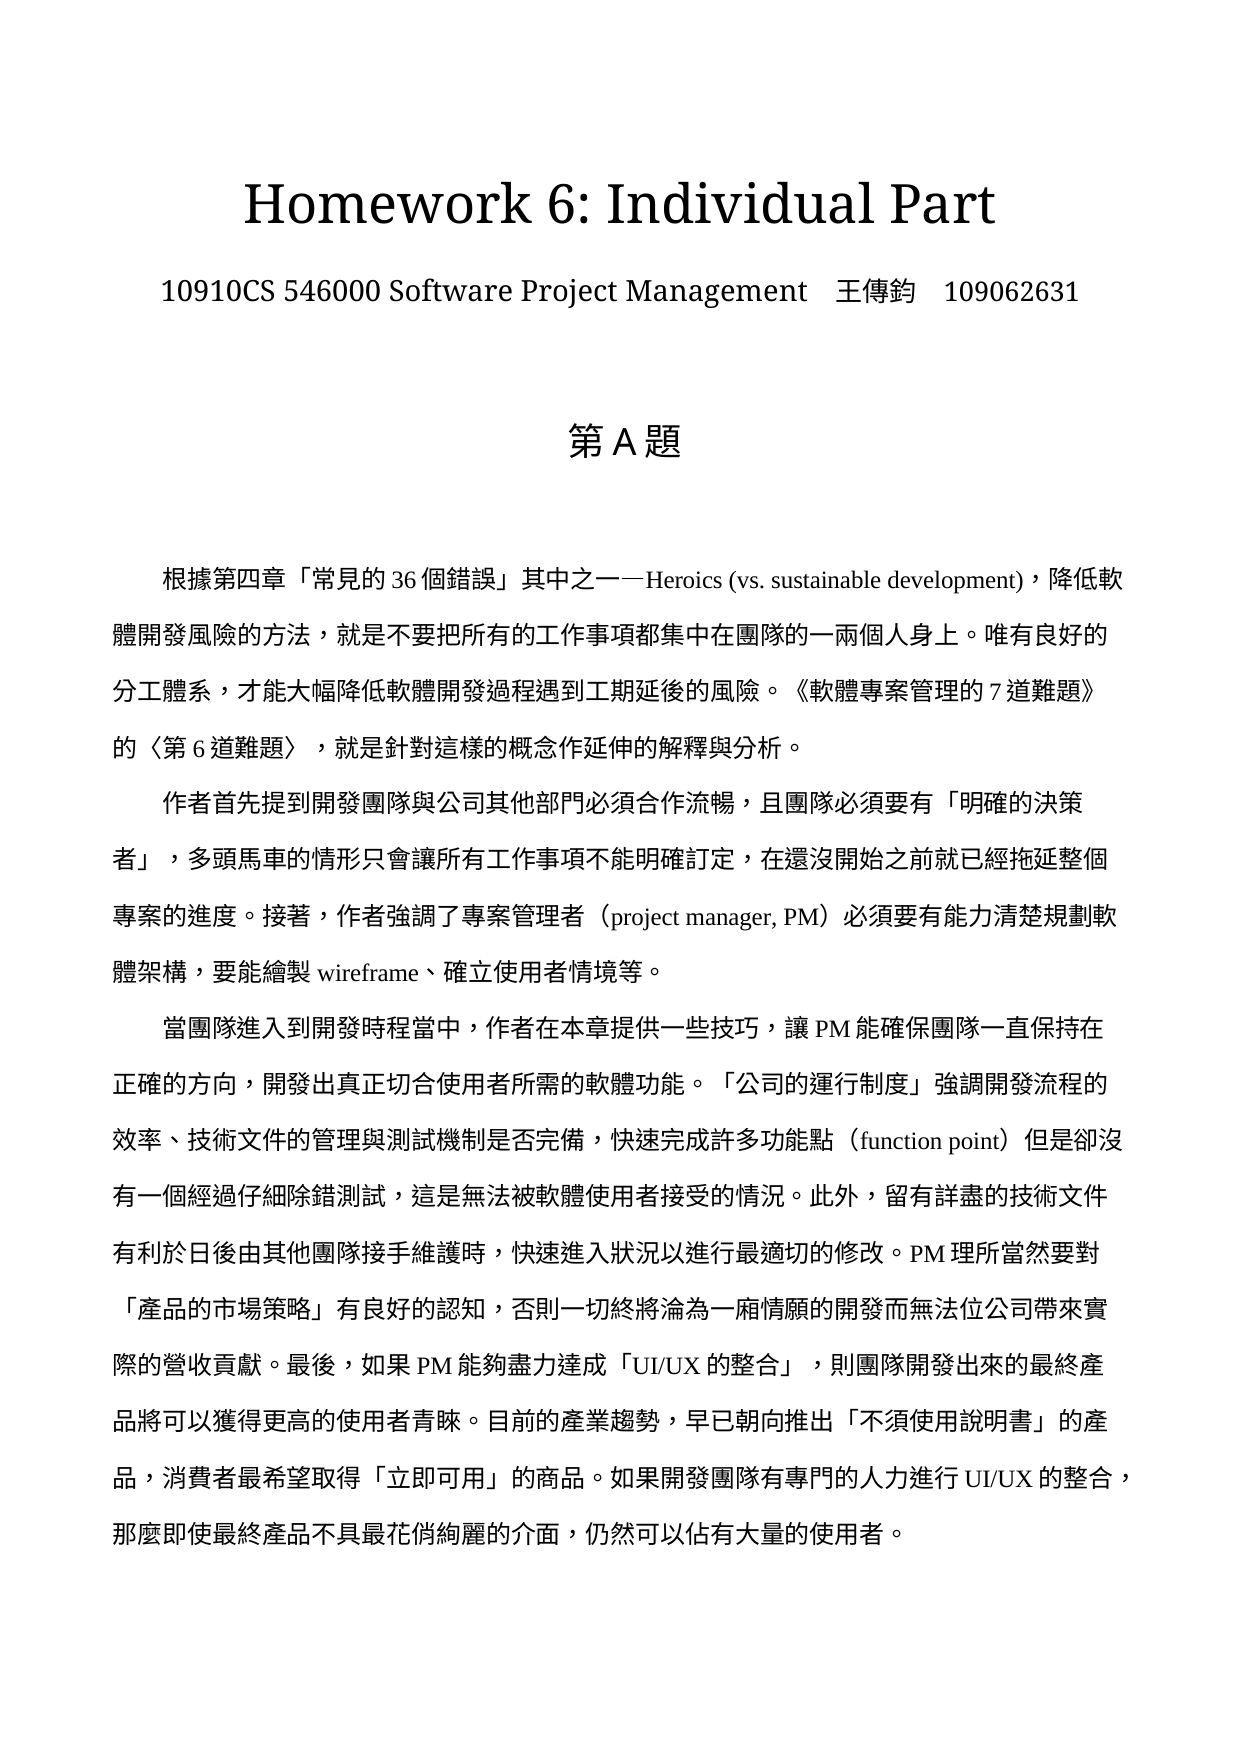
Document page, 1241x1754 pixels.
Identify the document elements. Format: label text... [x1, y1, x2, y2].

text Homework 6: Individual Part [112, 164, 1128, 239]
text 10910CS 546000 Software Project Management 王傳鈞 109062631 [112, 252, 1128, 327]
list 當團隊進入到開發時程當中，作者在本章提供一些技巧，讓PM能確保團隊一直保持在正確的方向，開發出真正切合使用者所需的軟體功能。「公司的運行制度」強調開發流程的效率、技術文件的管理與測試機制是否完備，快速完成許多功能點（function point）但是卻沒有一個經過仔細除錯測試，這是無法被軟體使用者接受的情況。此外，留有詳盡的技術文件有利於日後由其他團隊接手維護時，快速進入狀況以進行最適切的修改。PM理所當然要對「產品的市場策略」有良好的認知，否則一切終將淪為一廂情願的開發而無法位公司帶來實際的營收貢獻。最後，如果PM能夠盡力達成「UI/UX的整合」，則團隊開發出來的最終產品將可以獲得更高的使用者青睞。目前的產業趨勢，早已朝向推出「不須使用說明書」的產品，消費者最希望取得「立即可用」的商品。如果開發團隊有專門的人力進行UI/UX的整合，那麼即使最終產品不具最花俏絢麗的介面，仍然可以佔有大量的使用者。 [112, 1007, 1128, 1551]
list 根據第四章「常見的36個錯誤」其中之一—Heroics (vs. sustainable development)，降低軟體開發風險的方法，就是不要把所有的工作事項都集中在團隊的一兩個人身上。唯有良好的分工體系，才能大幅降低軟體開發過程遇到工期延後的風險。《軟體專案管理的7道難題》的〈第6道難題〉，就是針對這樣的概念作延伸的解釋與分析。 [112, 559, 1128, 765]
list 作者首先提到開發團隊與公司其他部門必須合作流暢，且團隊必須要有「明確的決策者」，多頭馬車的情形只會讓所有工作事項不能明確訂定，在還沒開始之前就已經拖延整個專案的進度。接著，作者強調了專案管理者（project manager, PM）必須要有能力清楚規劃軟體架構，要能繪製wireframe、確立使用者情境等。 [112, 783, 1128, 989]
text 第A題 [121, 402, 1128, 477]
